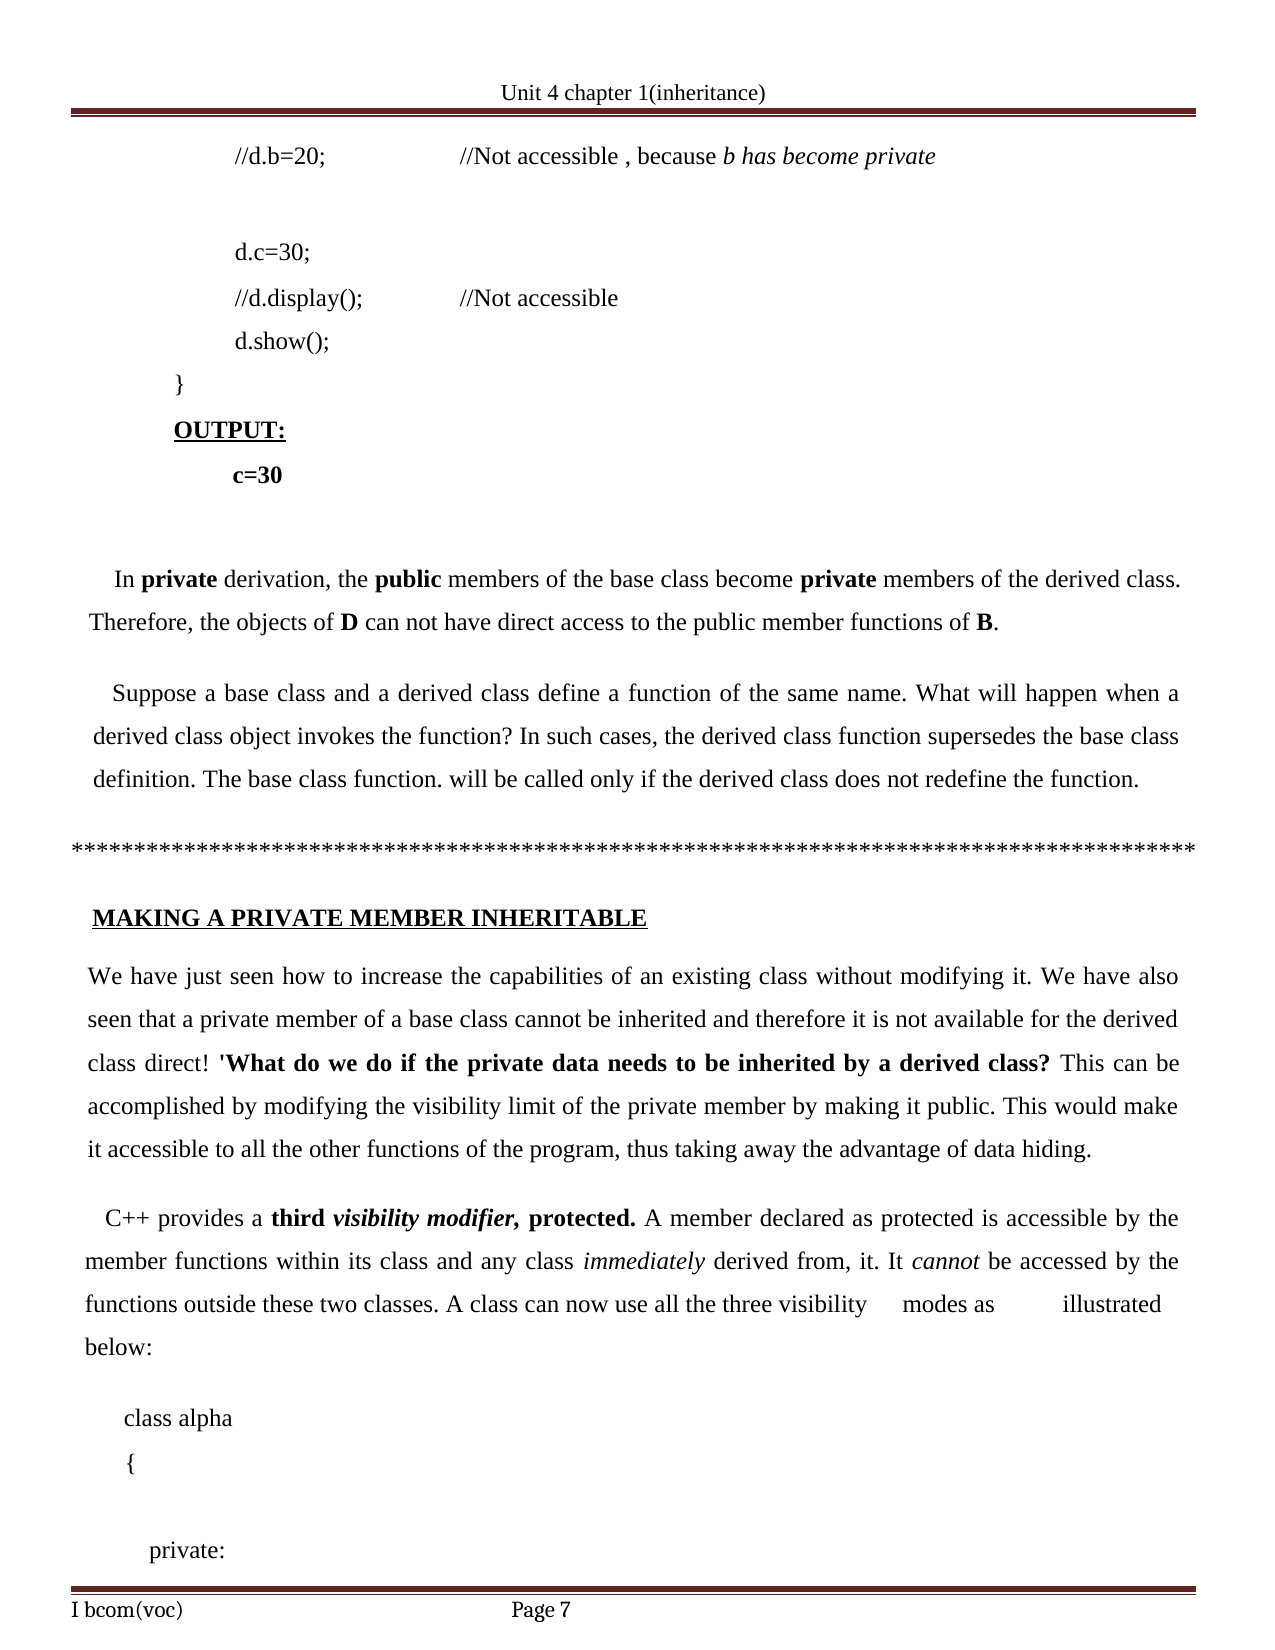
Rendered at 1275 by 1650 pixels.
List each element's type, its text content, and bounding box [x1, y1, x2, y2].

text //d.display(); //Not accessible d.show(); [234, 283, 645, 354]
text //d.b=20; //Not accessible , because b has become private [234, 141, 1196, 170]
subtitle MAKING A PRIVATE MEMBER INHERITABLE [92, 903, 1196, 932]
text c=30 [232, 461, 1196, 489]
text } [173, 369, 1196, 398]
text In private derivation, the public members of the base class become private members of the derived class. Therefore, the objects of D can not have direct access to the public member functions of B. [88, 564, 1182, 636]
text ****************************************************************************************** [71, 836, 1196, 865]
text Suppose a base class and a derived class define a function of the same name. What will happen when a derived class object invokes the function? In such cases, the derived class function supersedes the base class definition. The base class function. will be called only if the derived class does not redefine the function. [93, 678, 1181, 793]
text class alpha [123, 1403, 1196, 1432]
text d.c=30; [234, 237, 1196, 266]
text OUTPUT: [173, 415, 1196, 444]
text C++ provides a third visibility modifier, protected. A member declared as protected is accessible by the member functions within its class and any class immediately derived from, it. It cannot be accessed by the functions outside these two classes. A class can now use all the three visibility modes as illustrated below: [84, 1203, 1179, 1361]
text private: [149, 1535, 1196, 1563]
text We have just seen how to increase the capabilities of an existing class without modifying it. We have also seen that a private member of a base class cannot be inherited and therefore it is not available for the derived class direct! 'What do we do if the private data needs to be inherited by a derived class? This can be accomplished by modifying the visibility limit of the private member by making it public. This would make it accessible to all the other functions of the program, thus taking away the advantage of data hiding. [87, 961, 1180, 1163]
text { [124, 1448, 1196, 1477]
